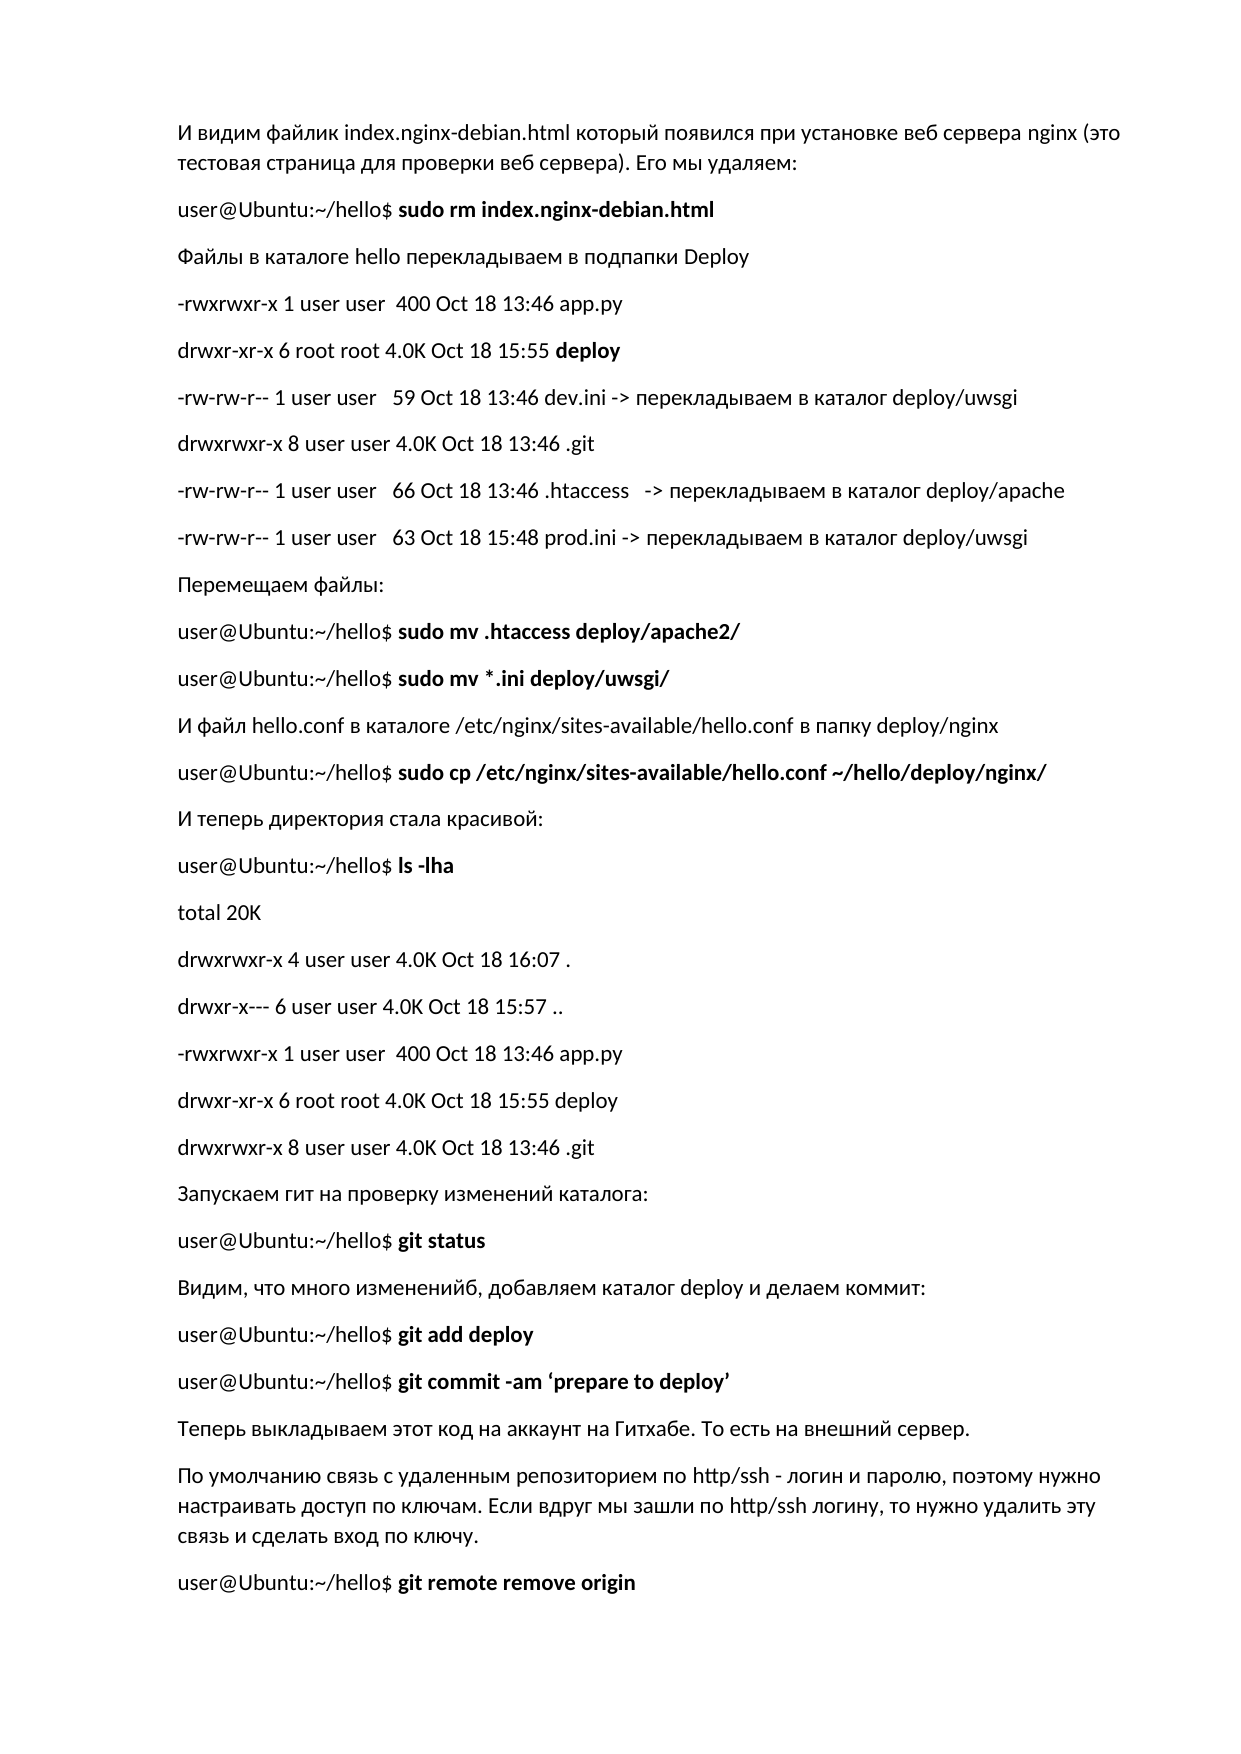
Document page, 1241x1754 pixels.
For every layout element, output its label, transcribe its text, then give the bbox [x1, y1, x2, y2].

text -rw-rw-r-- 1 user user 59 Oct 18 13:46 dev.ini -> перекладываем в каталог deploy/uwsgi [177, 383, 1152, 411]
text -rw-rw-r-- 1 user user 66 Oct 18 13:46 .htaccess -> перекладываем в каталог deploy/apache [177, 476, 1152, 504]
text drwxr-xr-x 6 root root 4.0K Oct 18 15:55 deploy [177, 1086, 1152, 1114]
text Запускаем гит на проверку изменений каталога: [177, 1179, 1152, 1208]
text user@Ubuntu:~/hello$ sudo rm index.nginx-debian.html [177, 195, 1152, 223]
text user@Ubuntu:~/hello$ git add deploy [177, 1320, 1152, 1348]
text drwxrwxr-x 8 user user 4.0K Oct 18 13:46 .git [177, 1133, 1152, 1161]
text По умолчанию связь с удаленным репозиторием по http/ssh - логин и паролю, поэтому нужно настраивать доступ по ключам. Если вдруг мы зашли по http/ssh логину, то нужно удалить эту связь и сделать вход по ключу. [177, 1461, 1152, 1549]
text И файл hello.conf в каталоге /etc/nginx/sites-available/hello.conf в папку deploy/nginx [177, 711, 1152, 739]
text user@Ubuntu:~/hello$ sudo mv *.ini deploy/uwsgi/ [177, 664, 1152, 692]
text И теперь директория стала красивой: [177, 804, 1152, 833]
text drwxrwxr-x 4 user user 4.0K Oct 18 16:07 . [177, 945, 1152, 973]
text Перемещаем файлы: [177, 570, 1152, 598]
text drwxr-x--- 6 user user 4.0K Oct 18 15:57 .. [177, 992, 1152, 1020]
text user@Ubuntu:~/hello$ git remote remove origin [177, 1568, 1152, 1596]
text drwxr-xr-x 6 root root 4.0K Oct 18 15:55 deploy [177, 336, 1152, 364]
text И видим файлик index.nginx-debian.html который появился при установке веб сервера nginx (это тестовая страница для проверки веб сервера). Его мы удаляем: [177, 118, 1152, 176]
text -rwxrwxr-x 1 user user 400 Oct 18 13:46 app.py [177, 289, 1152, 317]
text user@Ubuntu:~/hello$ git status [177, 1226, 1152, 1254]
text -rwxrwxr-x 1 user user 400 Oct 18 13:46 app.py [177, 1039, 1152, 1067]
text -rw-rw-r-- 1 user user 63 Oct 18 15:48 prod.ini -> перекладываем в каталог deploy/uwsgi [177, 523, 1152, 551]
text Видим, что много измененийб, добавляем каталог deploy и делаем коммит: [177, 1273, 1152, 1301]
text drwxrwxr-x 8 user user 4.0K Oct 18 13:46 .git [177, 429, 1152, 458]
text user@Ubuntu:~/hello$ ls -lha [177, 851, 1152, 879]
text Файлы в каталоге hello перекладываем в подпапки Deploy [177, 242, 1152, 270]
text user@Ubuntu:~/hello$ sudo mv .htaccess deploy/apache2/ [177, 617, 1152, 645]
text Теперь выкладываем этот код на аккаунт на Гитхабе. То есть на внешний сервер. [177, 1414, 1152, 1442]
text user@Ubuntu:~/hello$ sudo cp /etc/nginx/sites-available/hello.conf ~/hello/deploy/nginx/ [177, 758, 1152, 786]
text user@Ubuntu:~/hello$ git commit -am ‘prepare to deploy’ [177, 1367, 1152, 1395]
text total 20K [177, 898, 1152, 926]
